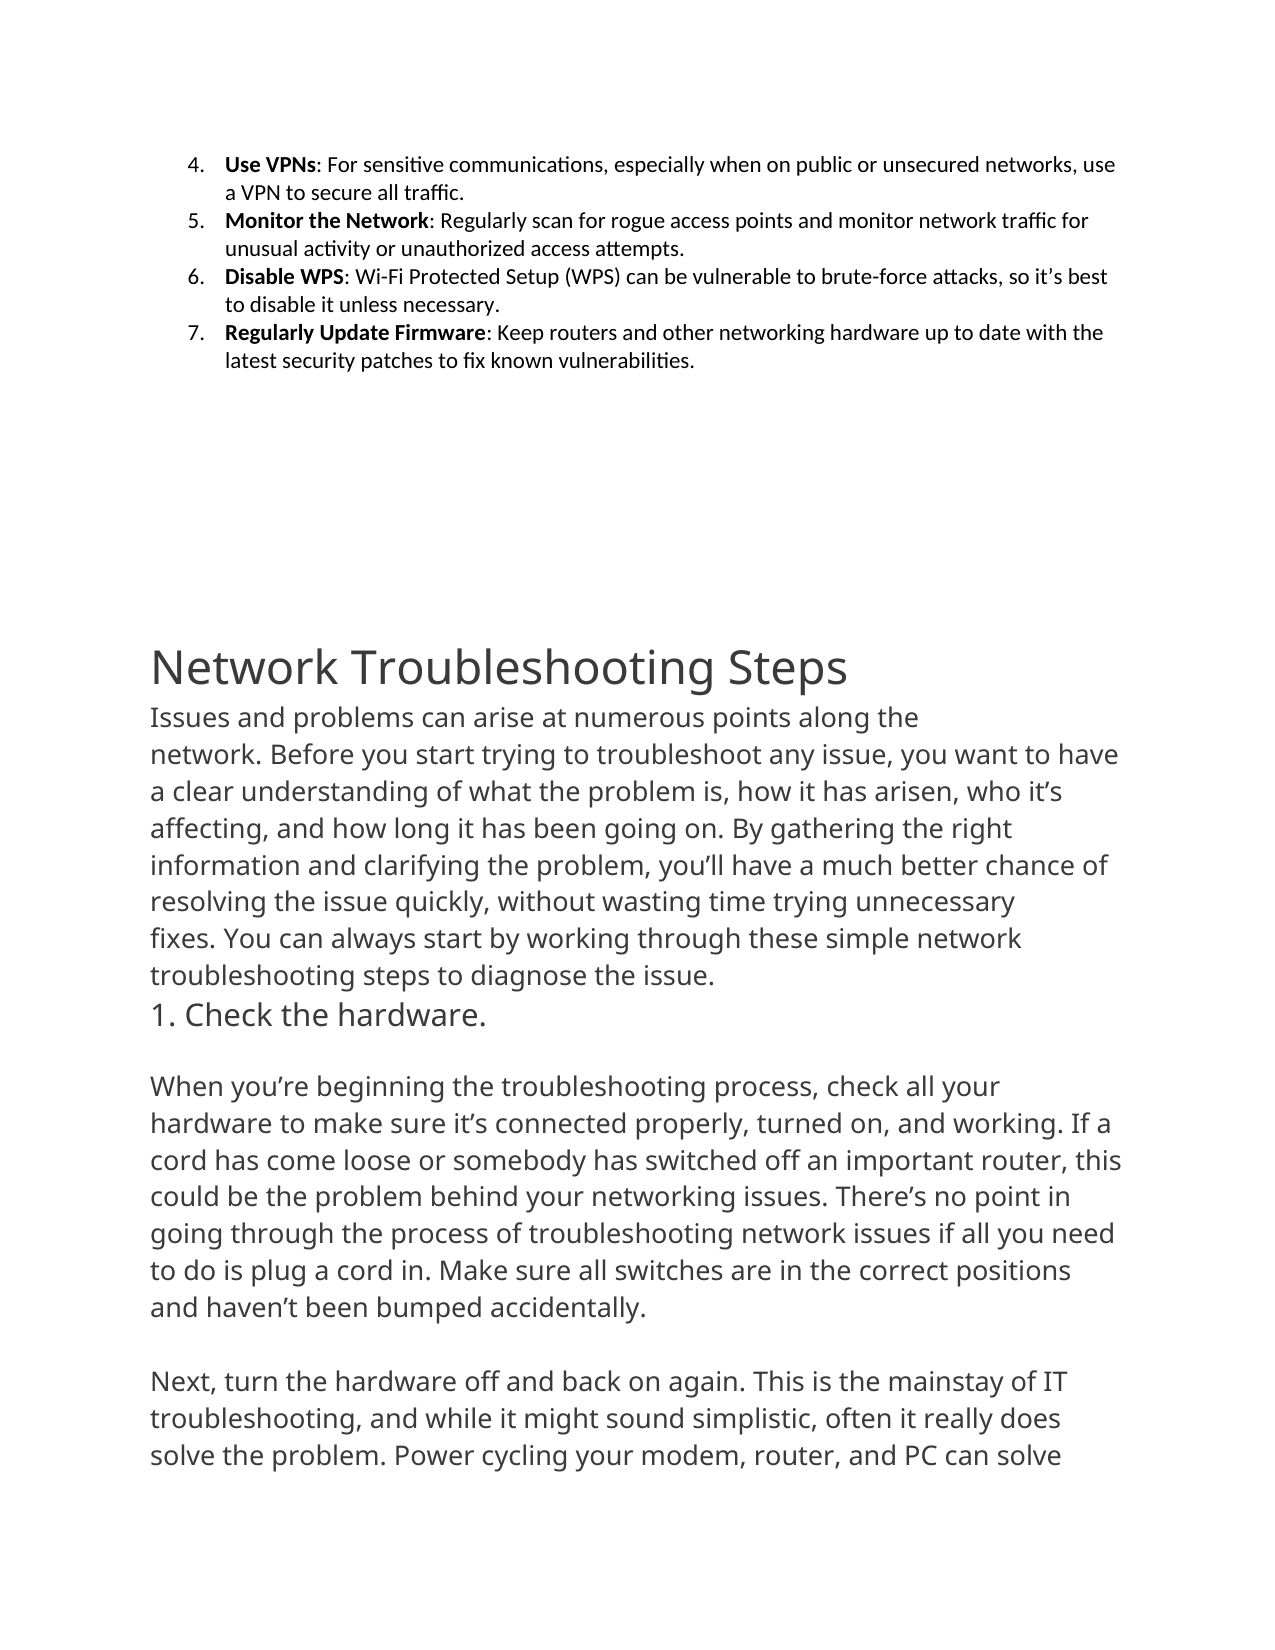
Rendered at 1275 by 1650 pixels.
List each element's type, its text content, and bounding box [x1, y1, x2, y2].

subtitle Network Troubleshooting Steps [150, 634, 1125, 698]
subtitle 1. Check the hardware. [150, 993, 1125, 1036]
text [150, 1363, 1125, 1473]
text Issues and problems can arise at numerous points along the network. Before you start trying to troubleshoot any issue, you want to have a clear understanding of what the problem is, how it has arisen, who it’s affecting, and how long it has been going on. By gathering the right information and clarifying the problem, you’ll have a much better chance of resolving the issue quickly, without wasting time trying unnecessary fixes. You can always start by working through these simple network troubleshooting steps to diagnose the issue. [150, 698, 1125, 993]
list Use VPNs: For sensitive communications, especially when on public or unsecured networks, use a VPN to secure all traffic. [187, 150, 1125, 206]
list Regularly Update Firmware: Keep routers and other networking hardware up to date with the latest security patches to fix known vulnerabilities. [187, 318, 1125, 374]
text When you’re beginning the troubleshooting process, check all your hardware to make sure it’s connected properly, turned on, and working. If a cord has come loose or somebody has switched off an important router, this could be the problem behind your networking issues. There’s no point in going through the process of troubleshooting network issues if all you need to do is plug a cord in. Make sure all switches are in the correct positions and haven’t been bumped accidentally. [150, 1067, 1125, 1325]
list Monitor the Network: Regularly scan for rogue access points and monitor network traffic for unusual activity or unauthorized access attempts. [187, 206, 1125, 262]
list Disable WPS: Wi-Fi Protected Setup (WPS) can be vulnerable to brute-force attacks, so it’s best to disable it unless necessary. [187, 262, 1125, 318]
